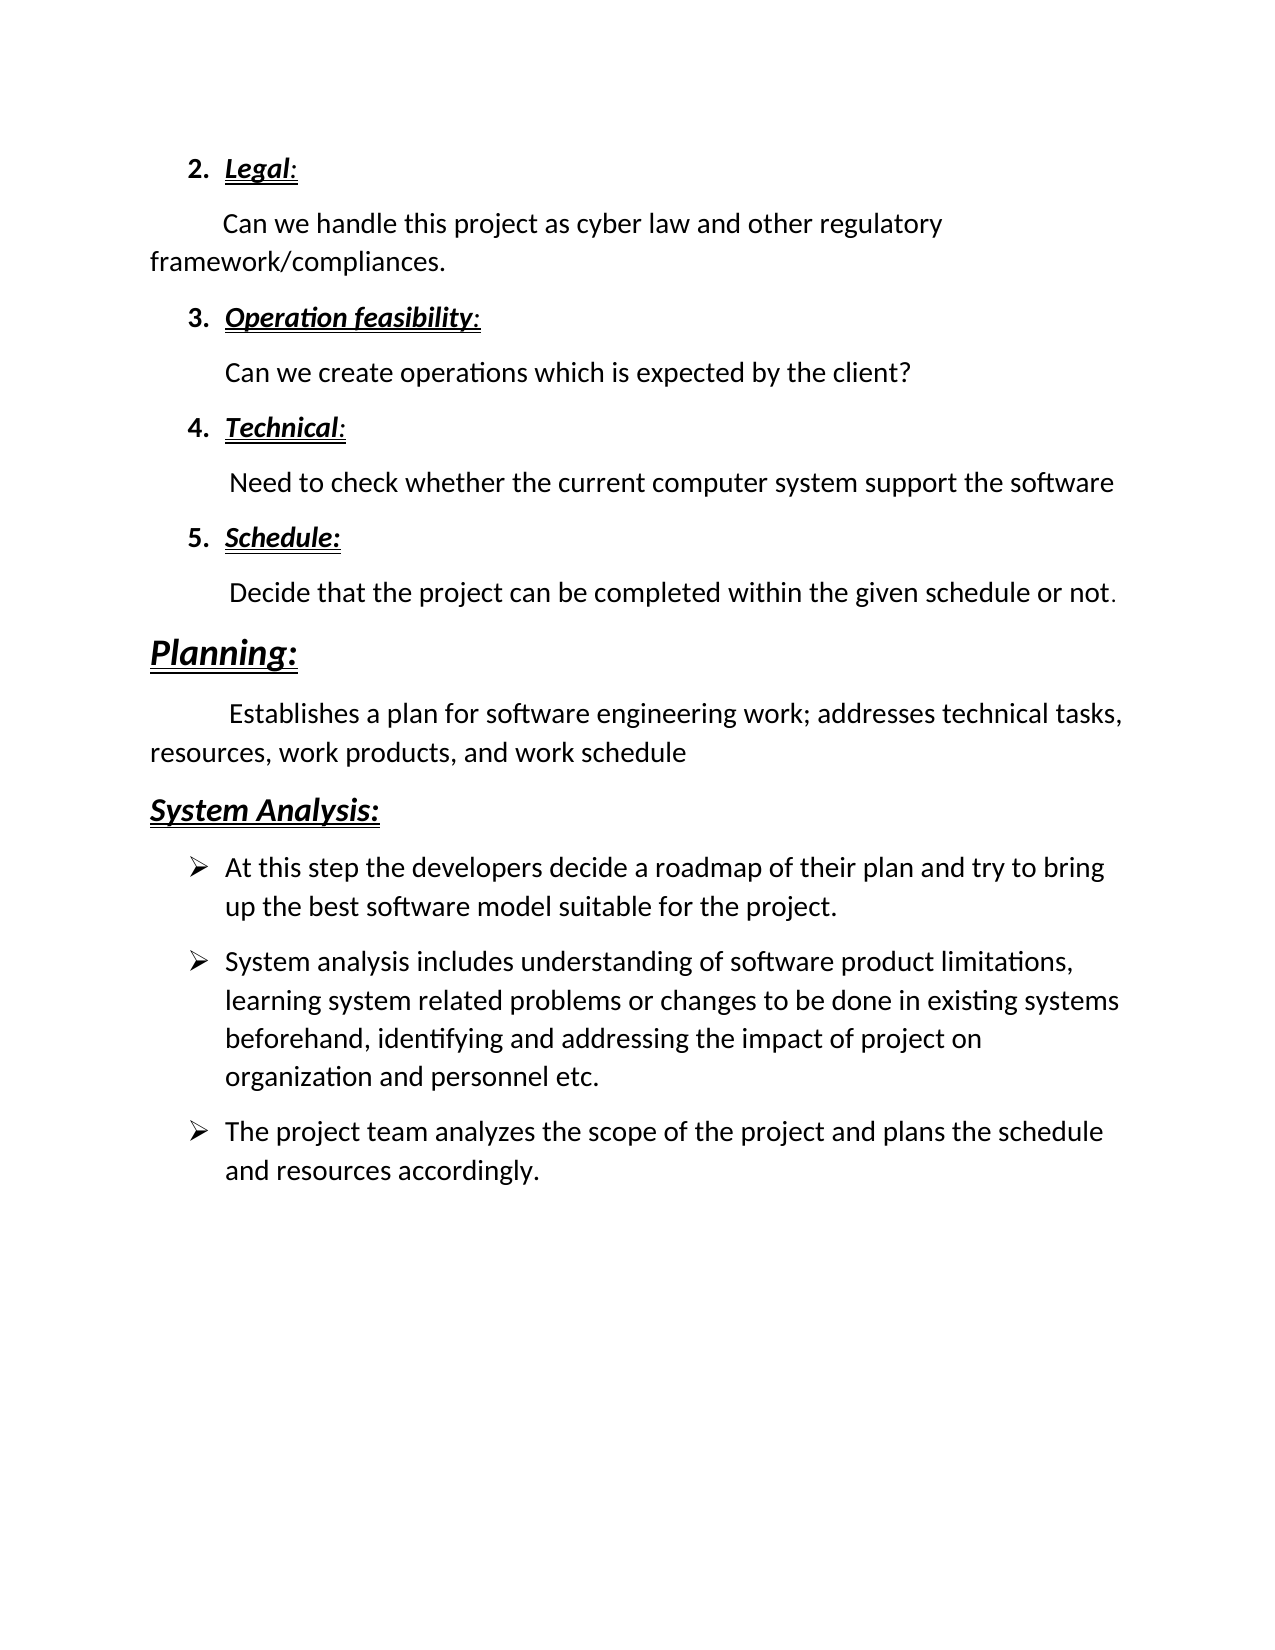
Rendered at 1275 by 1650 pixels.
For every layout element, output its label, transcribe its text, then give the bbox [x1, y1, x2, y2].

list The project team analyzes the scope of the project and plans the schedule and resources accordingly. [187, 1113, 1125, 1188]
list System analysis includes understanding of software product limitations, learning system related problems or changes to be done in existing systems beforehand, identifying and addressing the impact of project on organization and personnel etc. [187, 943, 1125, 1094]
text Planning: [150, 629, 1125, 675]
text Establishes a plan for software engineering work; addresses technical tasks, resources, work products, and work schedule [150, 695, 1125, 769]
text Can we handle this project as cyber law and other regulatory framework/compliances. [150, 205, 1125, 279]
list Technical: [187, 409, 1125, 444]
list Operation feasibility: [187, 299, 1125, 334]
text Can we create operations which is expected by the client? [225, 354, 1125, 389]
list Schedule: [187, 519, 1125, 555]
text Decide that the project can be completed within the given schedule or not. [150, 574, 1125, 610]
list Legal: [187, 150, 1125, 186]
text Need to check whether the current computer system support the software [150, 464, 1125, 499]
text System Analysis: [150, 789, 1125, 830]
list At this step the developers decide a roadmap of their plan and try to bring up the best software model suitable for the project. [187, 849, 1125, 924]
